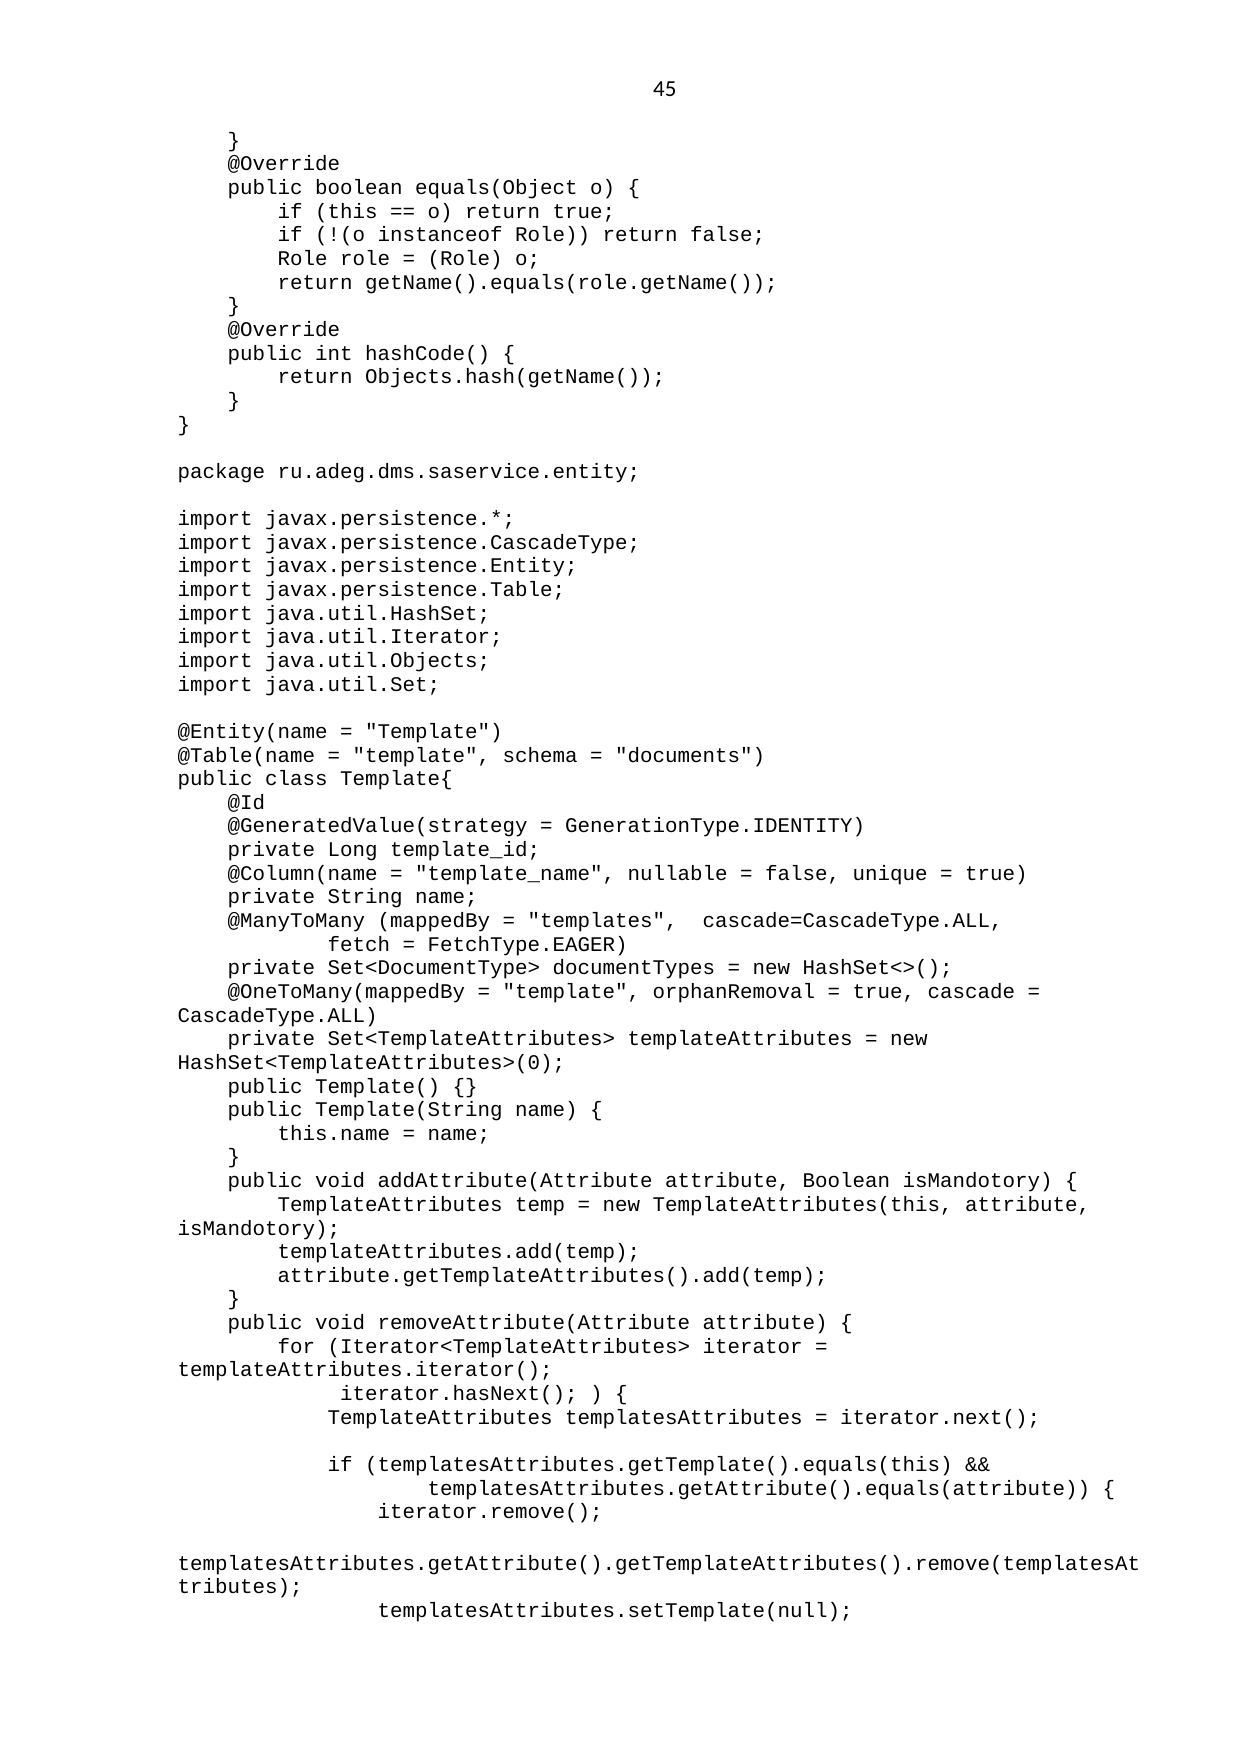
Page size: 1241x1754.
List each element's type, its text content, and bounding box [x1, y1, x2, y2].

text if (!(o instanceof Role)) return false; [177, 224, 1152, 248]
text } [177, 130, 1152, 153]
text private Long template_id; [177, 839, 1152, 863]
text private Set<DocumentType> documentTypes = new HashSet<>(); [177, 957, 1152, 981]
text import javax.persistence.Entity; [177, 555, 1152, 579]
text private Set<TemplateAttributes> templateAttributes = new HashSet<TemplateAttributes>(0); [177, 1028, 1152, 1076]
text public boolean equals(Object o) { [177, 177, 1152, 201]
text @Entity(name = "Template") [177, 721, 1152, 744]
text } [177, 413, 1152, 437]
text templatesAttributes.setTemplate(null); [177, 1600, 1152, 1624]
text @Column(name = "template_name", nullable = false, unique = true) [177, 863, 1152, 886]
text public void removeAttribute(Attribute attribute) { [177, 1312, 1152, 1336]
text import java.util.Iterator; [177, 626, 1152, 650]
text templatesAttributes.getAttribute().getTemplateAttributes().remove(templatesAttributes); [177, 1525, 1152, 1600]
text } [177, 1147, 1152, 1170]
text import javax.persistence.*; [177, 508, 1152, 532]
text fetch = FetchType.EAGER) [177, 934, 1152, 957]
text import javax.persistence.Table; [177, 579, 1152, 603]
text public Template(String name) { [177, 1099, 1152, 1123]
text import java.util.HashSet; [177, 603, 1152, 626]
text public void addAttribute(Attribute attribute, Boolean isMandotory) { [177, 1170, 1152, 1194]
text templatesAttributes.getAttribute().equals(attribute)) { [177, 1478, 1152, 1501]
text import java.util.Set; [177, 674, 1152, 697]
text @Id [177, 792, 1152, 816]
text this.name = name; [177, 1123, 1152, 1147]
text @GeneratedValue(strategy = GenerationType.IDENTITY) [177, 816, 1152, 839]
text import java.util.Objects; [177, 650, 1152, 674]
text private String name; [177, 886, 1152, 910]
text @Override [177, 153, 1152, 177]
text public Template() {} [177, 1076, 1152, 1099]
text TemplateAttributes temp = new TemplateAttributes(this, attribute, isMandotory); [177, 1194, 1152, 1241]
text attribute.getTemplateAttributes().add(temp); [177, 1265, 1152, 1288]
text iterator.hasNext(); ) { [177, 1383, 1152, 1407]
text for (Iterator<TemplateAttributes> iterator = templateAttributes.iterator(); [177, 1336, 1152, 1383]
text if (templatesAttributes.getTemplate().equals(this) && [177, 1454, 1152, 1478]
text import javax.persistence.CascadeType; [177, 532, 1152, 555]
text if (this == o) return true; [177, 201, 1152, 224]
text public int hashCode() { [177, 343, 1152, 366]
text TemplateAttributes templatesAttributes = iterator.next(); [177, 1407, 1152, 1430]
text } [177, 1288, 1152, 1312]
text } [177, 295, 1152, 319]
text public class Template{ [177, 768, 1152, 792]
text @Override [177, 319, 1152, 343]
text @OneToMany(mappedBy = "template", orphanRemoval = true, cascade = CascadeType.ALL) [177, 981, 1152, 1028]
text package ru.adeg.dms.saservice.entity; [177, 461, 1152, 484]
text return Objects.hash(getName()); [177, 366, 1152, 390]
text templateAttributes.add(temp); [177, 1241, 1152, 1265]
text Role role = (Role) o; [177, 248, 1152, 272]
text } [177, 390, 1152, 413]
text iterator.remove(); [177, 1501, 1152, 1525]
text @ManyToMany (mappedBy = "templates", cascade=CascadeType.ALL, [177, 910, 1152, 934]
text @Table(name = "template", schema = "documents") [177, 744, 1152, 768]
text return getName().equals(role.getName()); [177, 272, 1152, 295]
